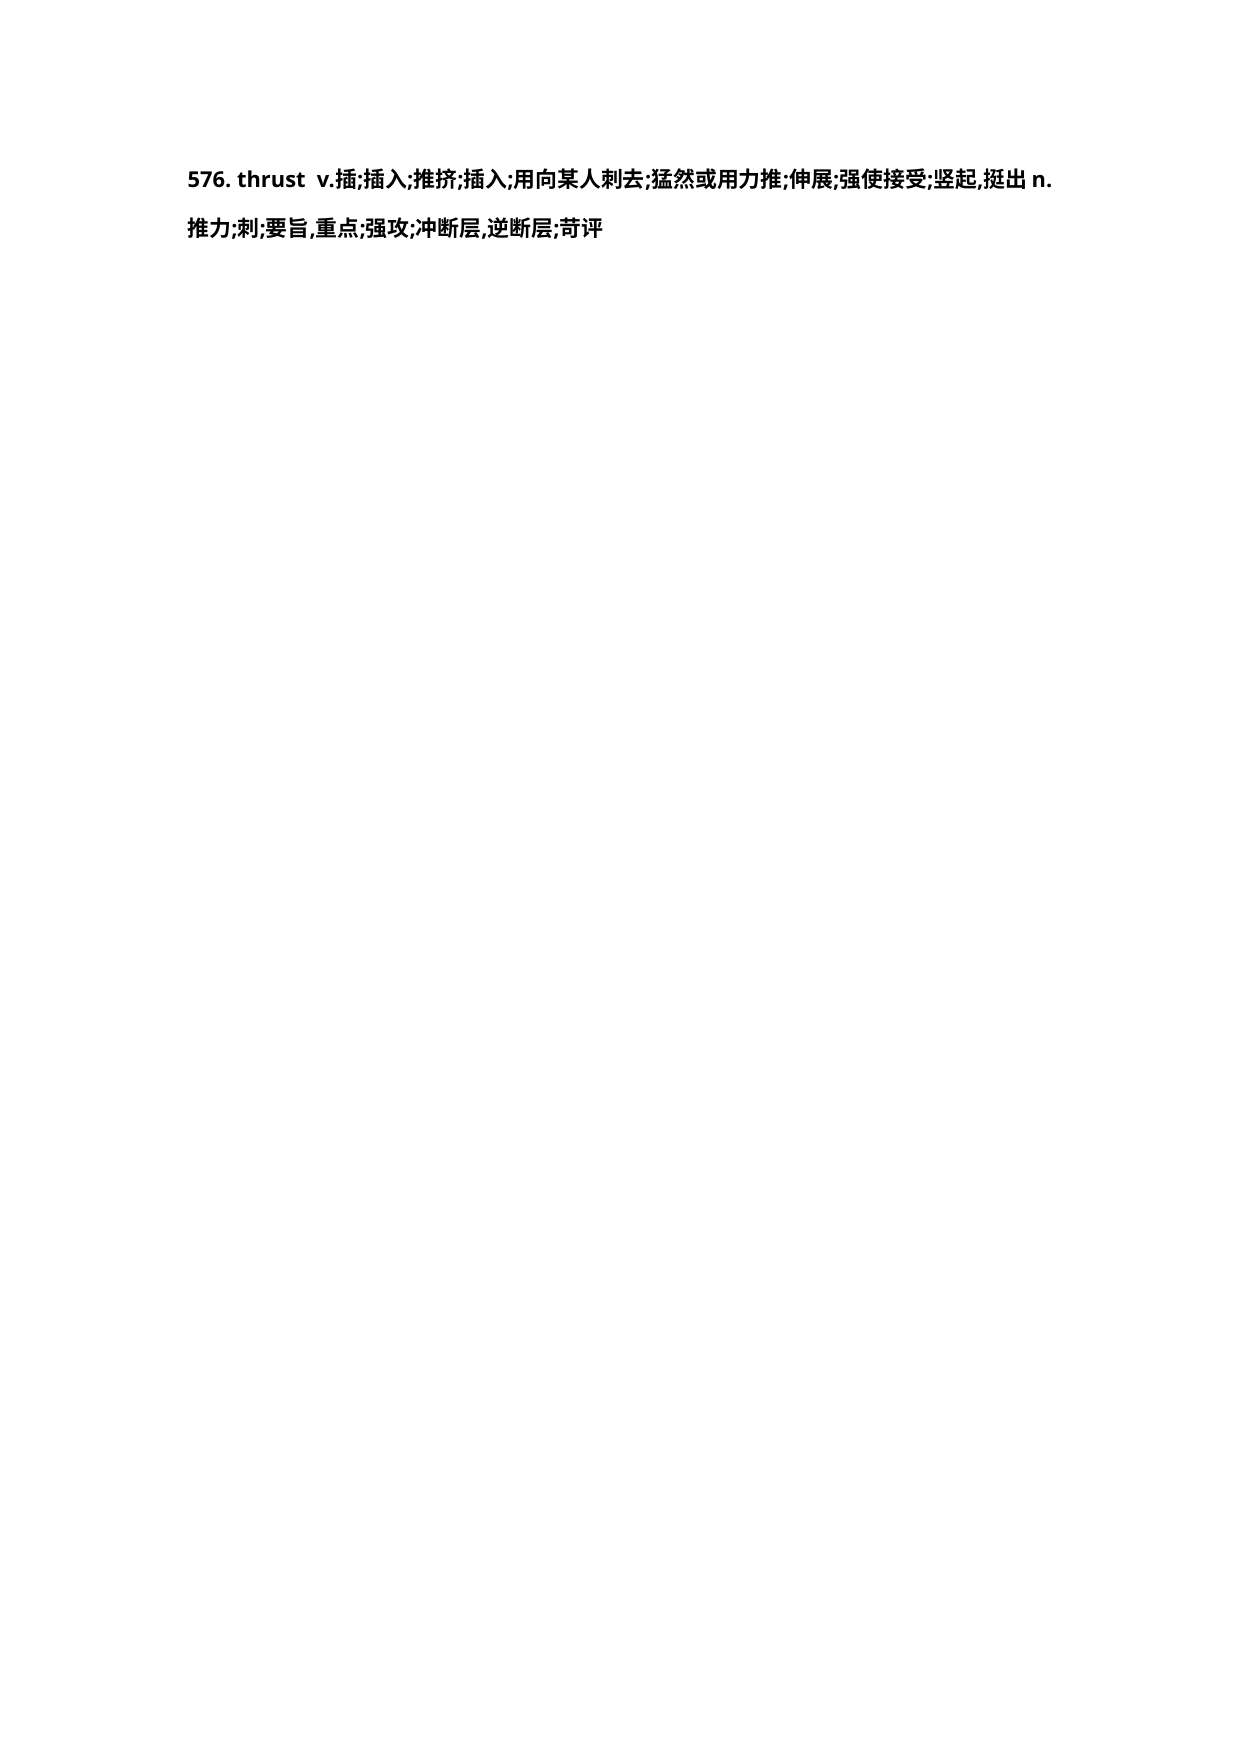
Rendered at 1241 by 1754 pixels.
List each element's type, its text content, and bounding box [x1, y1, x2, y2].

text 576. thrust v.插;插入;推挤;插入;用向某人刺去;猛然或用力推;伸展;强使接受;竖起,挺出n.推力;刺;要旨,重点;强攻;冲断层,逆断层;苛评 [187, 162, 1053, 243]
